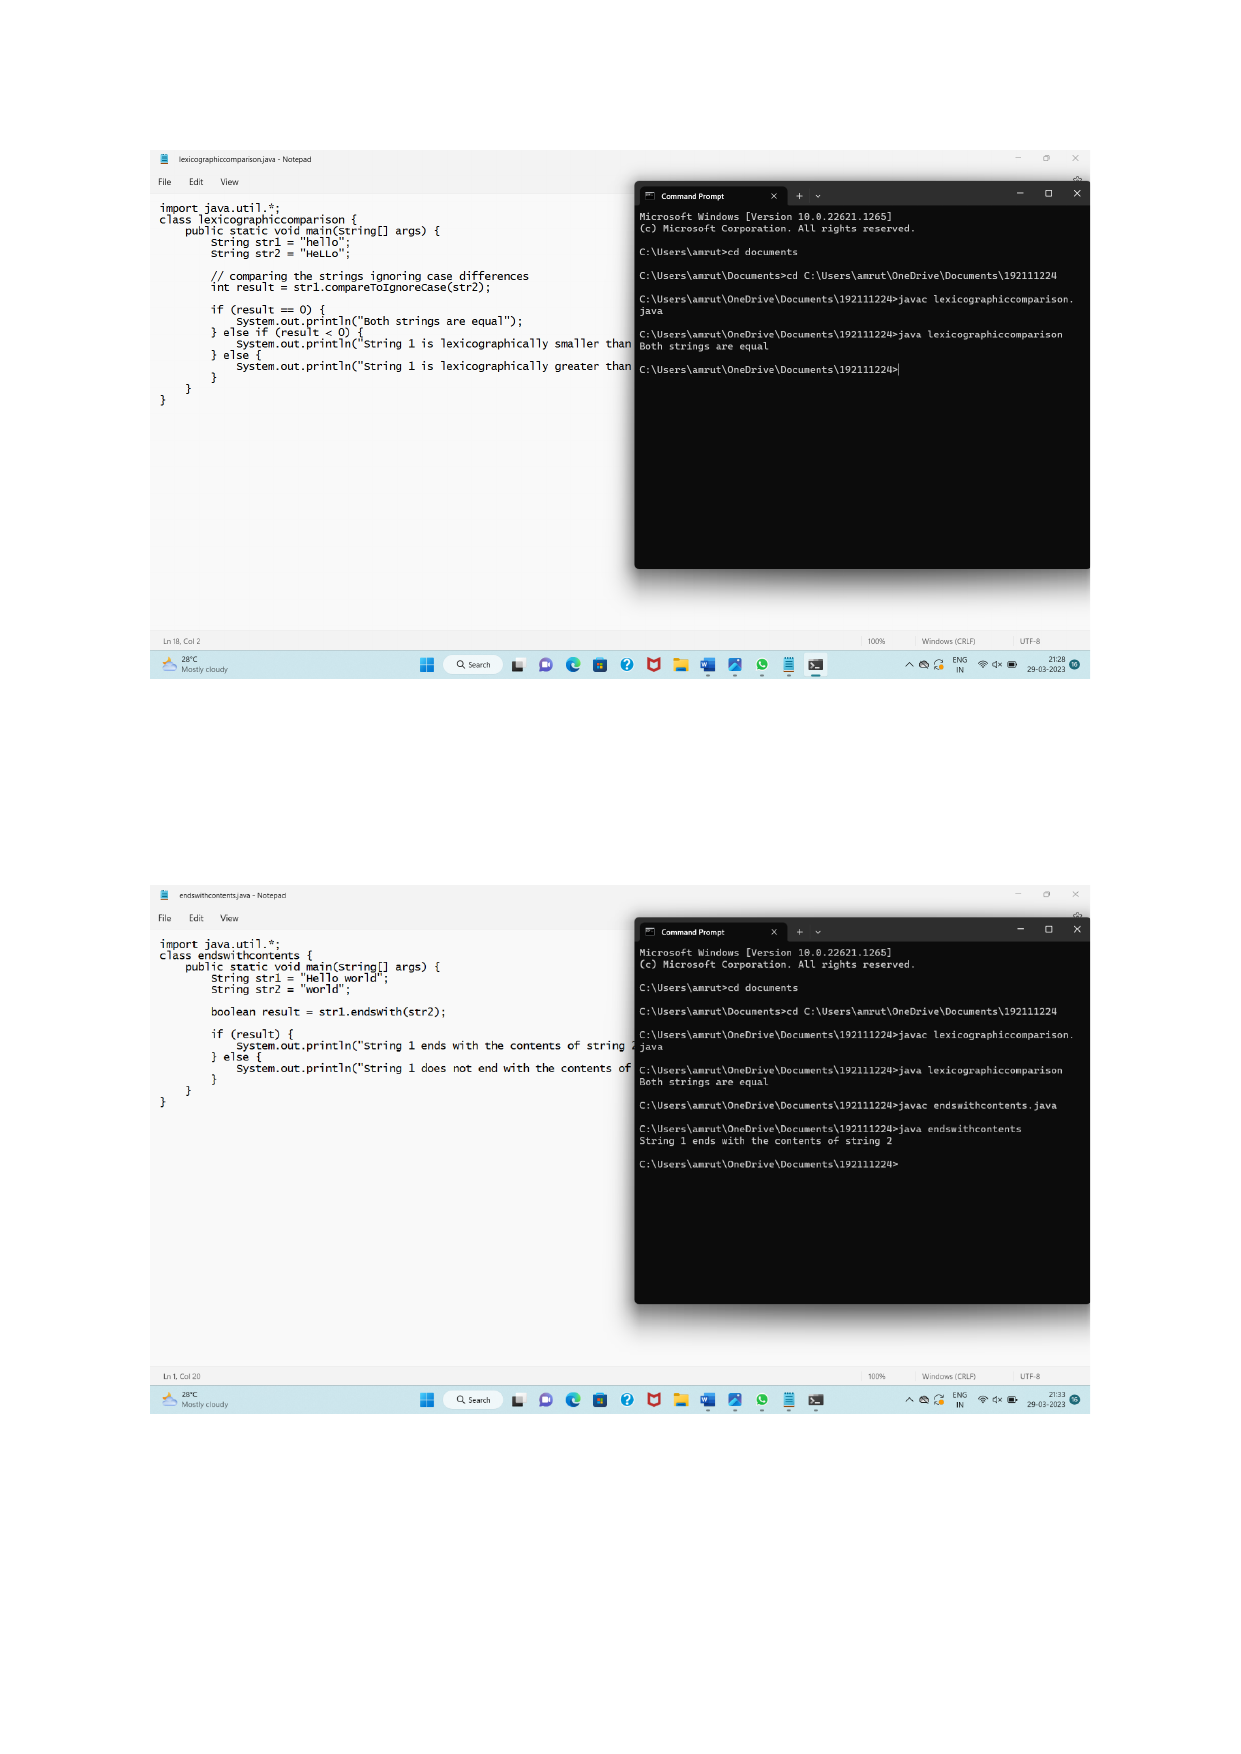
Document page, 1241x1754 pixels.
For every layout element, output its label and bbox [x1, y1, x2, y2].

picture [150, 885, 1091, 1414]
picture [150, 150, 1091, 679]
